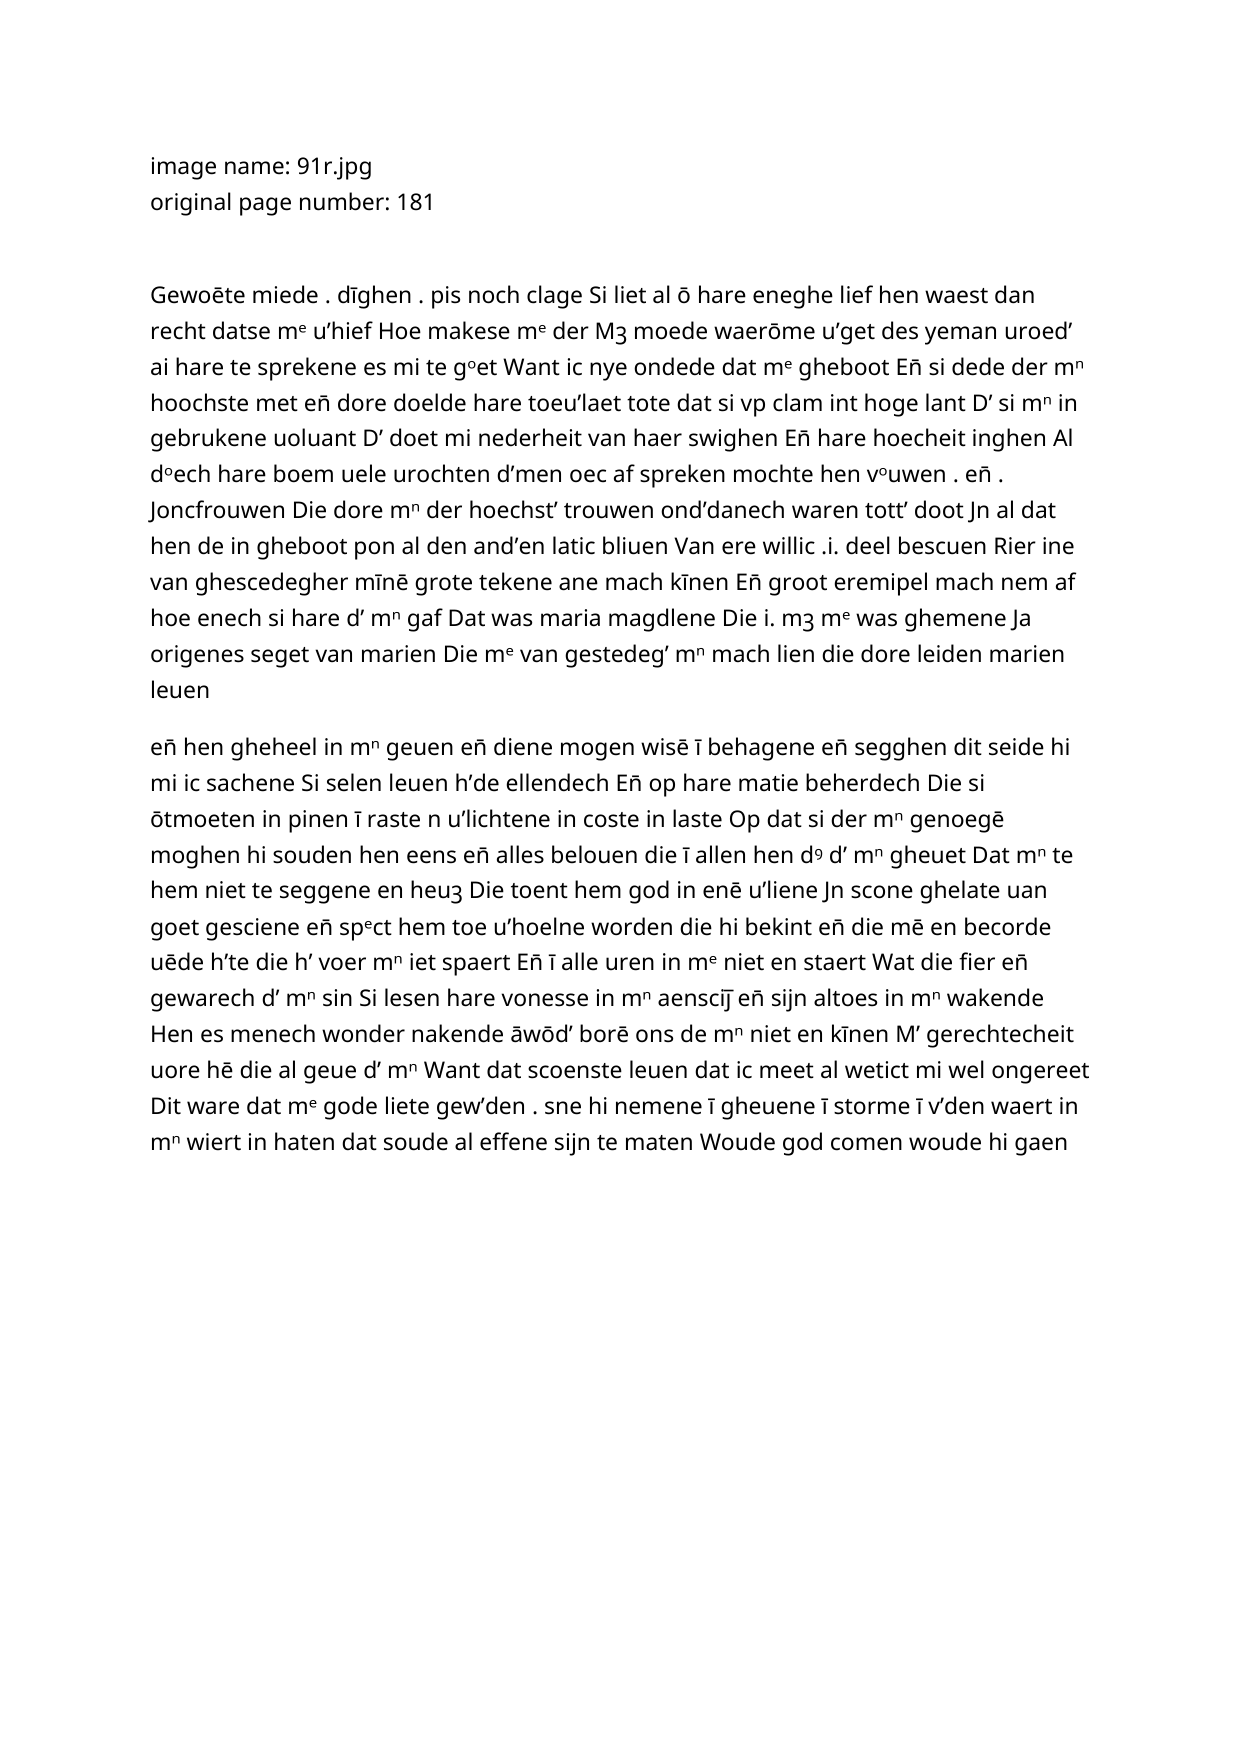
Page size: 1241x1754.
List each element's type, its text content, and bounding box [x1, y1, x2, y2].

text Gewoēte miede . dīghen . pis noch clage Si liet al ō hare eneghe lief hen waest dan recht datse mᵉ uʼhief Hoe makese mᵉ der Mꝫ moede waerōme uʼget des yeman uroedʼ ai hare te sprekene es mi te gᵒet Want ic nye ondede dat mᵉ gheboot En̄ si dede der mⁿ hoochste met en̄ dore doelde hare toeuʼlaet tote dat si vp clam int hoge lant Dʼ si mⁿ in gebrukene uoluant Dʼ doet mi nederheit van haer swighen En̄ hare hoecheit inghen Al dᵒech hare boem uele urochten dʼmen oec af spreken mochte hen vᵒuwen . en̄ . Joncfrouwen Die dore mⁿ der hoechstʼ trouwen ondʼdanech waren tottʼ doot Jn al dat hen de in gheboot pon al den andʼen latic bliuen Van ere willic .i. deel bescuen Rier ine van ghescedegher mīnē grote tekene ane mach kīnen En̄ groot eremipel mach nem af hoe enech si hare dʼ mⁿ gaf Dat was maria magdlene Die i. mꝫ mᵉ was ghemene Ja origenes seget van marien Die mᵉ van gestedegʼ mⁿ mach lien die dore leiden marien leuen [150, 279, 1090, 705]
text image name: 91r.jpg original page number: 181 [150, 150, 1090, 253]
text en̄ hen gheheel in mⁿ geuen en̄ diene mogen wisē ī behagene en̄ segghen dit seide hi mi ic sachene Si selen leuen hʼde ellendech En̄ op hare matie beherdech Die si ōtmoeten in pinen ī raste n uʼlichtene in coste in laste Op dat si der mⁿ genoegē moghen hi souden hen eens en̄ alles belouen die ī allen hen dꝰ dʼ mⁿ gheuet Dat mⁿ te hem niet te seggene en heuꝫ Die toent hem god in enē uʼliene Jn scone ghelate uan goet gesciene en̄ spᵉct hem toe uʼhoelne worden die hi bekint en̄ die mē en becorde uēde hʼte die hʼ voer mⁿ iet spaert En̄ ī alle uren in mᵉ niet en staert Wat die fier en̄ gewarech dʼ mⁿ sin Si lesen hare vonesse in mⁿ aenscij̅ en̄ sijn altoes in mⁿ wakende Hen es menech wonder nakende āwōdʼ borē ons de mⁿ niet en kīnen Mʼ gerechtecheit uore hē die al geue dʼ mⁿ Want dat scoenste leuen dat ic meet al wetict mi wel ongereet Dit ware dat mᵉ gode liete gewʼden . sne hi nemene ī gheuene ī storme ī vʼden waert in mⁿ wiert in haten dat soude al effene sijn te maten Woude god comen woude hi gaen [150, 731, 1090, 1157]
